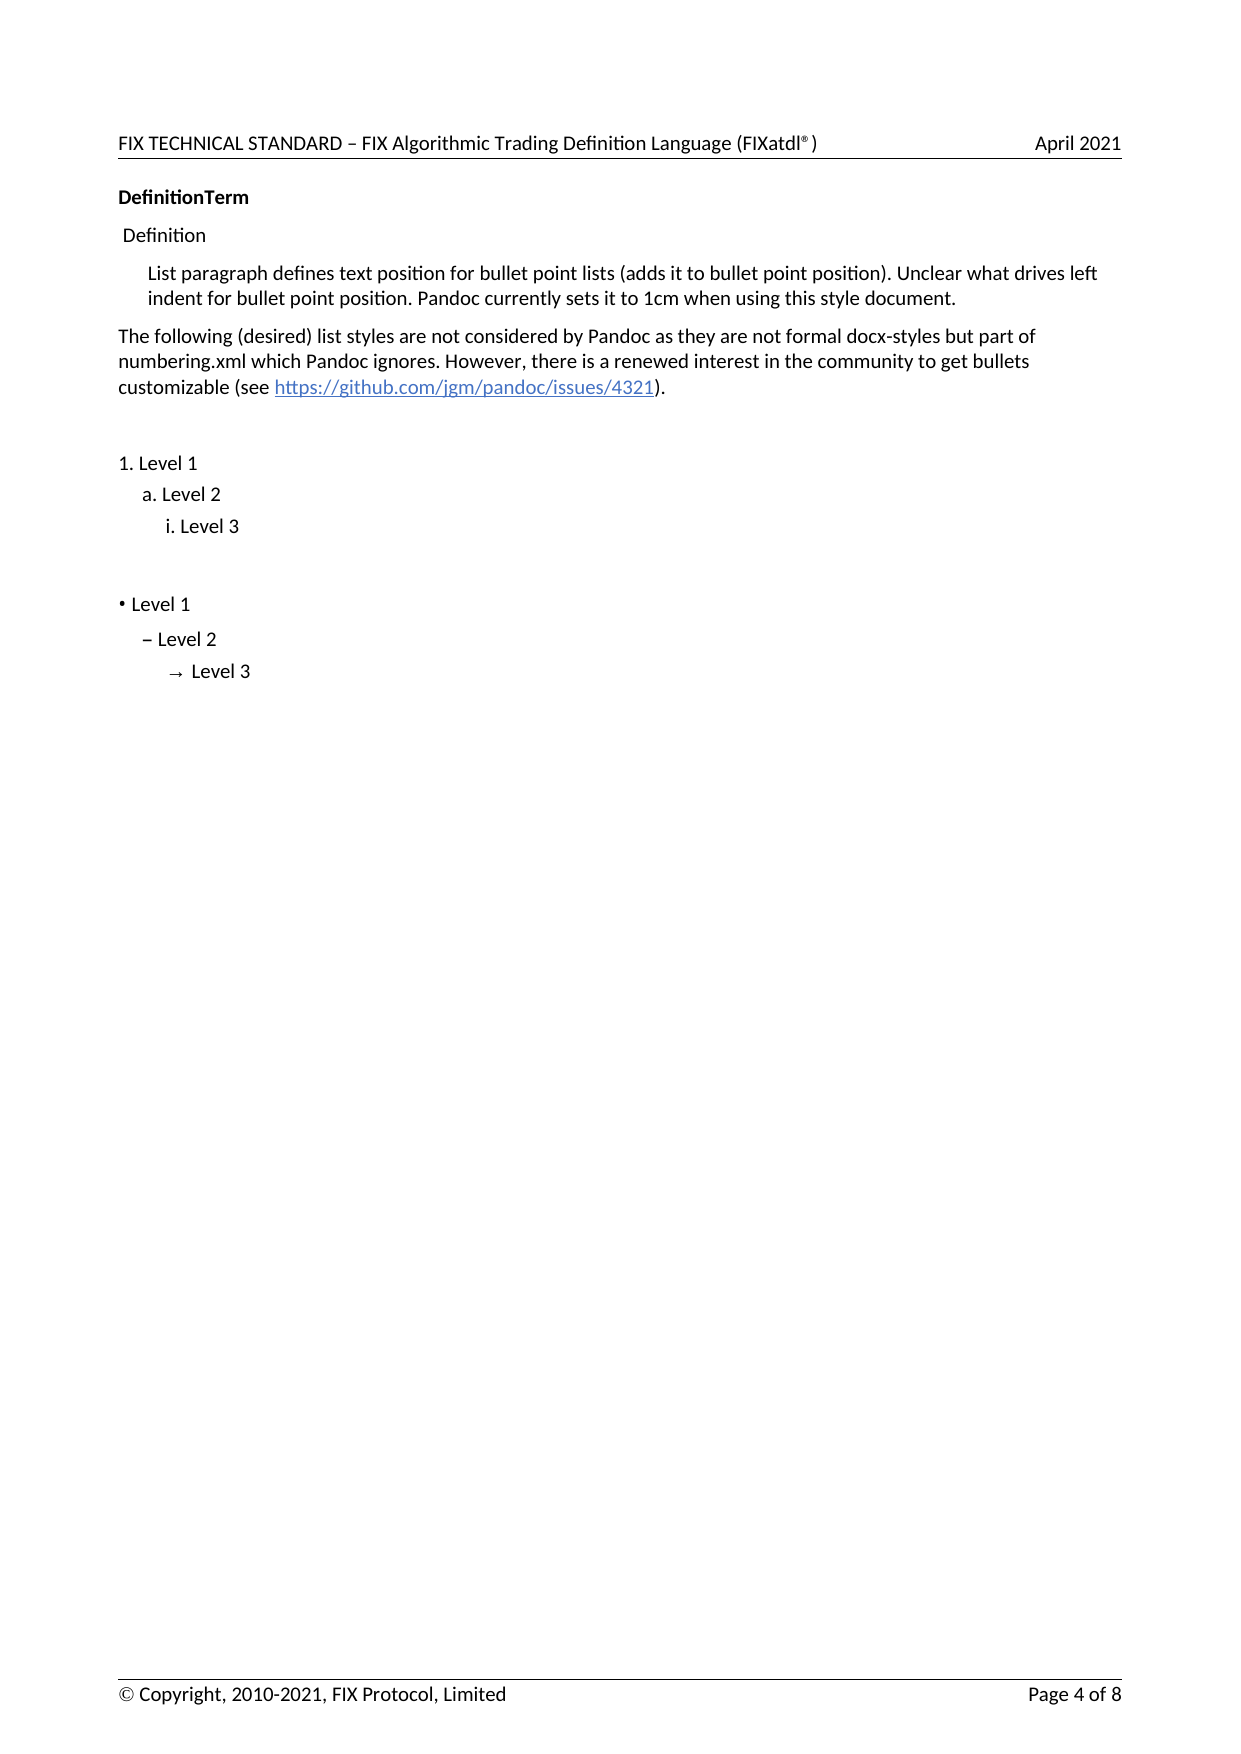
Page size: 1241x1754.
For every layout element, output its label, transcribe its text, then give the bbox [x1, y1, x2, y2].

list Level 1 [118, 589, 1122, 618]
list Level 3 [165, 513, 1122, 539]
list Level 2 [142, 482, 1122, 507]
list List paragraph defines text position for bullet point lists (adds it to bullet point position). Unclear what drives left indent for bullet point position. Pandoc currently sets it to 1cm when using this style document. [148, 260, 1122, 311]
text The following (desired) list styles are not considered by Pandoc as they are not formal docx-styles but part of numbering.xml which Pandoc ignores. However, there is a renewed interest in the community to get bullets customizable (see https://github.com/jgm/pandoc/issues/4321). [118, 323, 1122, 399]
text DefinitionTerm [118, 184, 1122, 209]
list Level 3 [165, 658, 1122, 684]
list Level 1 [118, 450, 1122, 475]
text Definition [118, 222, 1122, 247]
list Level 2 [142, 624, 1122, 652]
